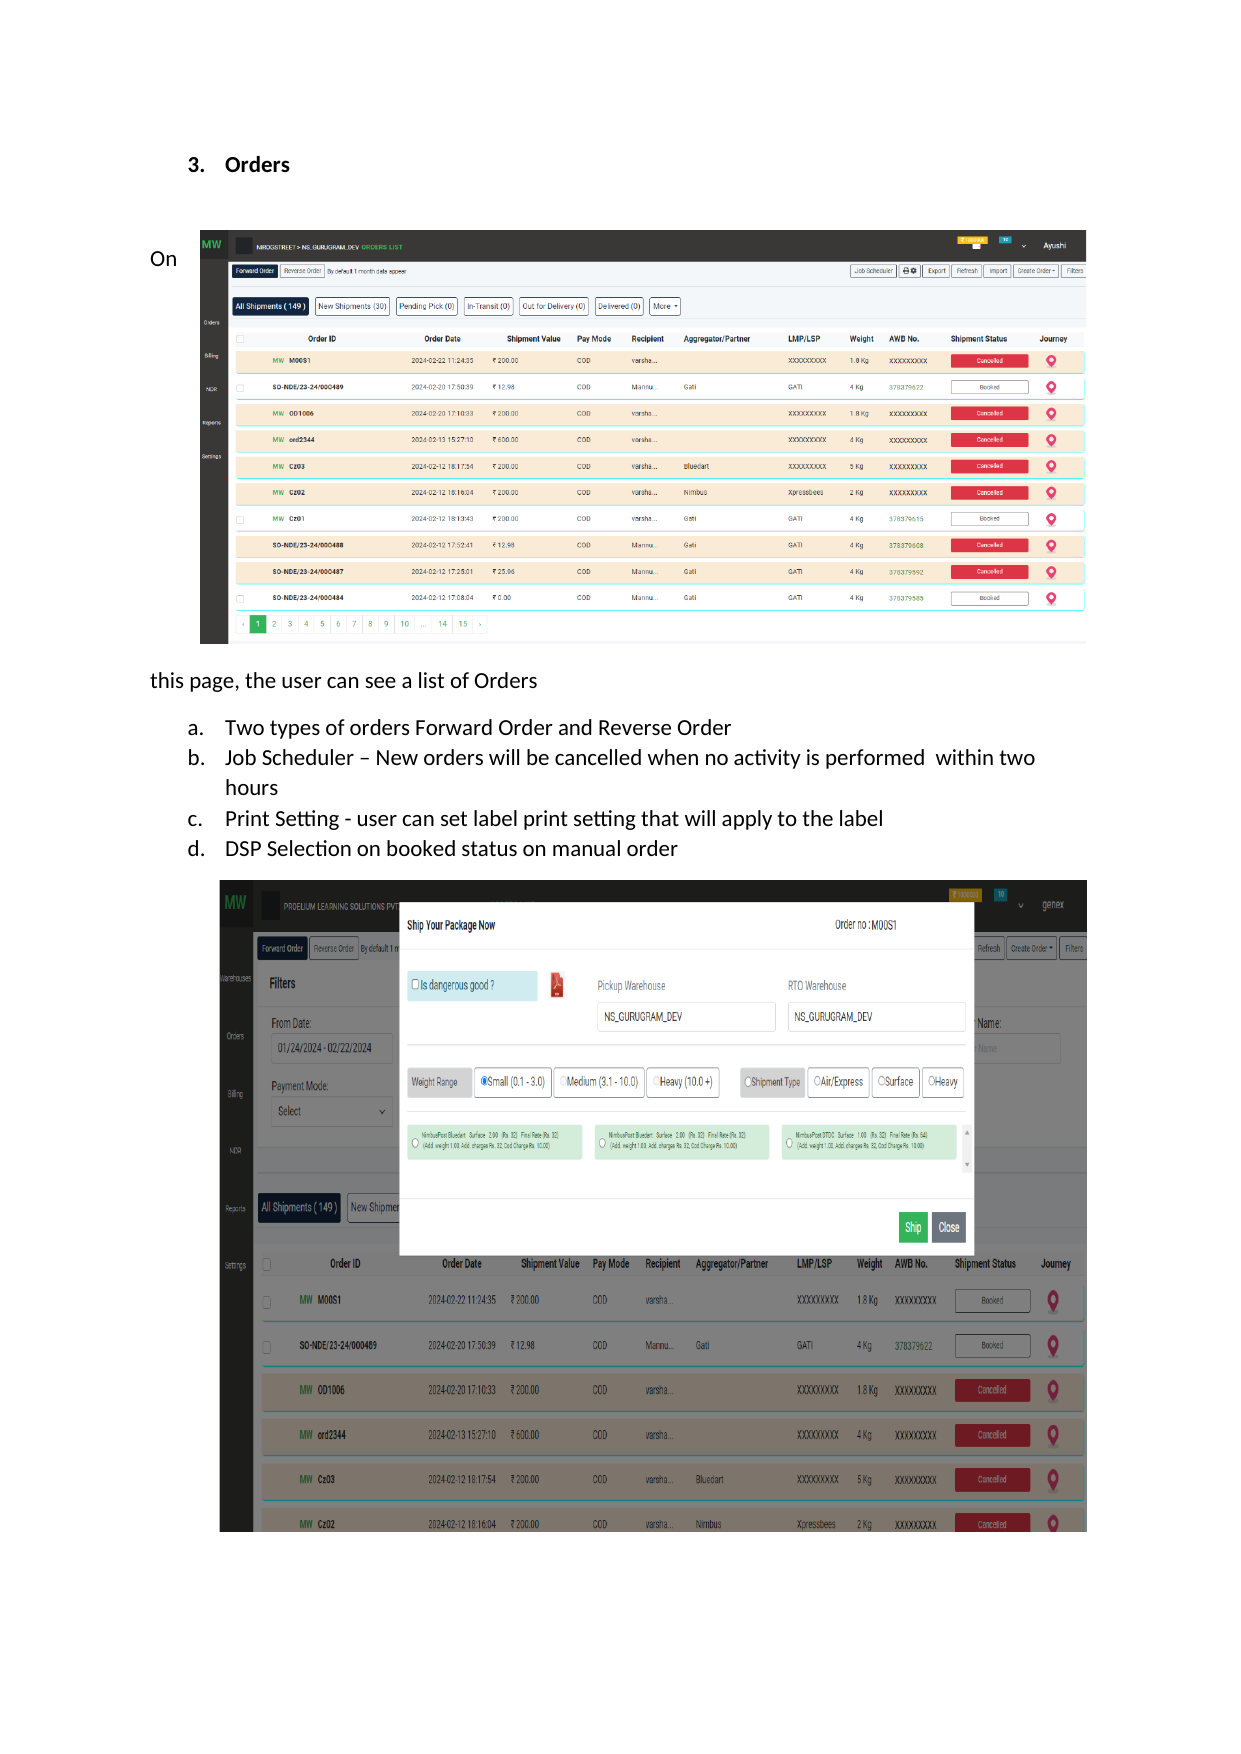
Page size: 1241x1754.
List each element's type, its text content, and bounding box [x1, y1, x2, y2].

picture [218, 880, 1087, 1530]
list Print Setting - user can set label print setting that will apply to the label [187, 804, 1090, 832]
list Two types of orders Forward Order and Reverse Order [187, 713, 1090, 741]
picture [198, 230, 1085, 644]
list Orders [187, 150, 1090, 178]
list Job Scheduler – New orders will be cancelled when no activity is performed within two hours [187, 743, 1090, 802]
list DSP Selection on booked status on manual order [187, 834, 1090, 862]
